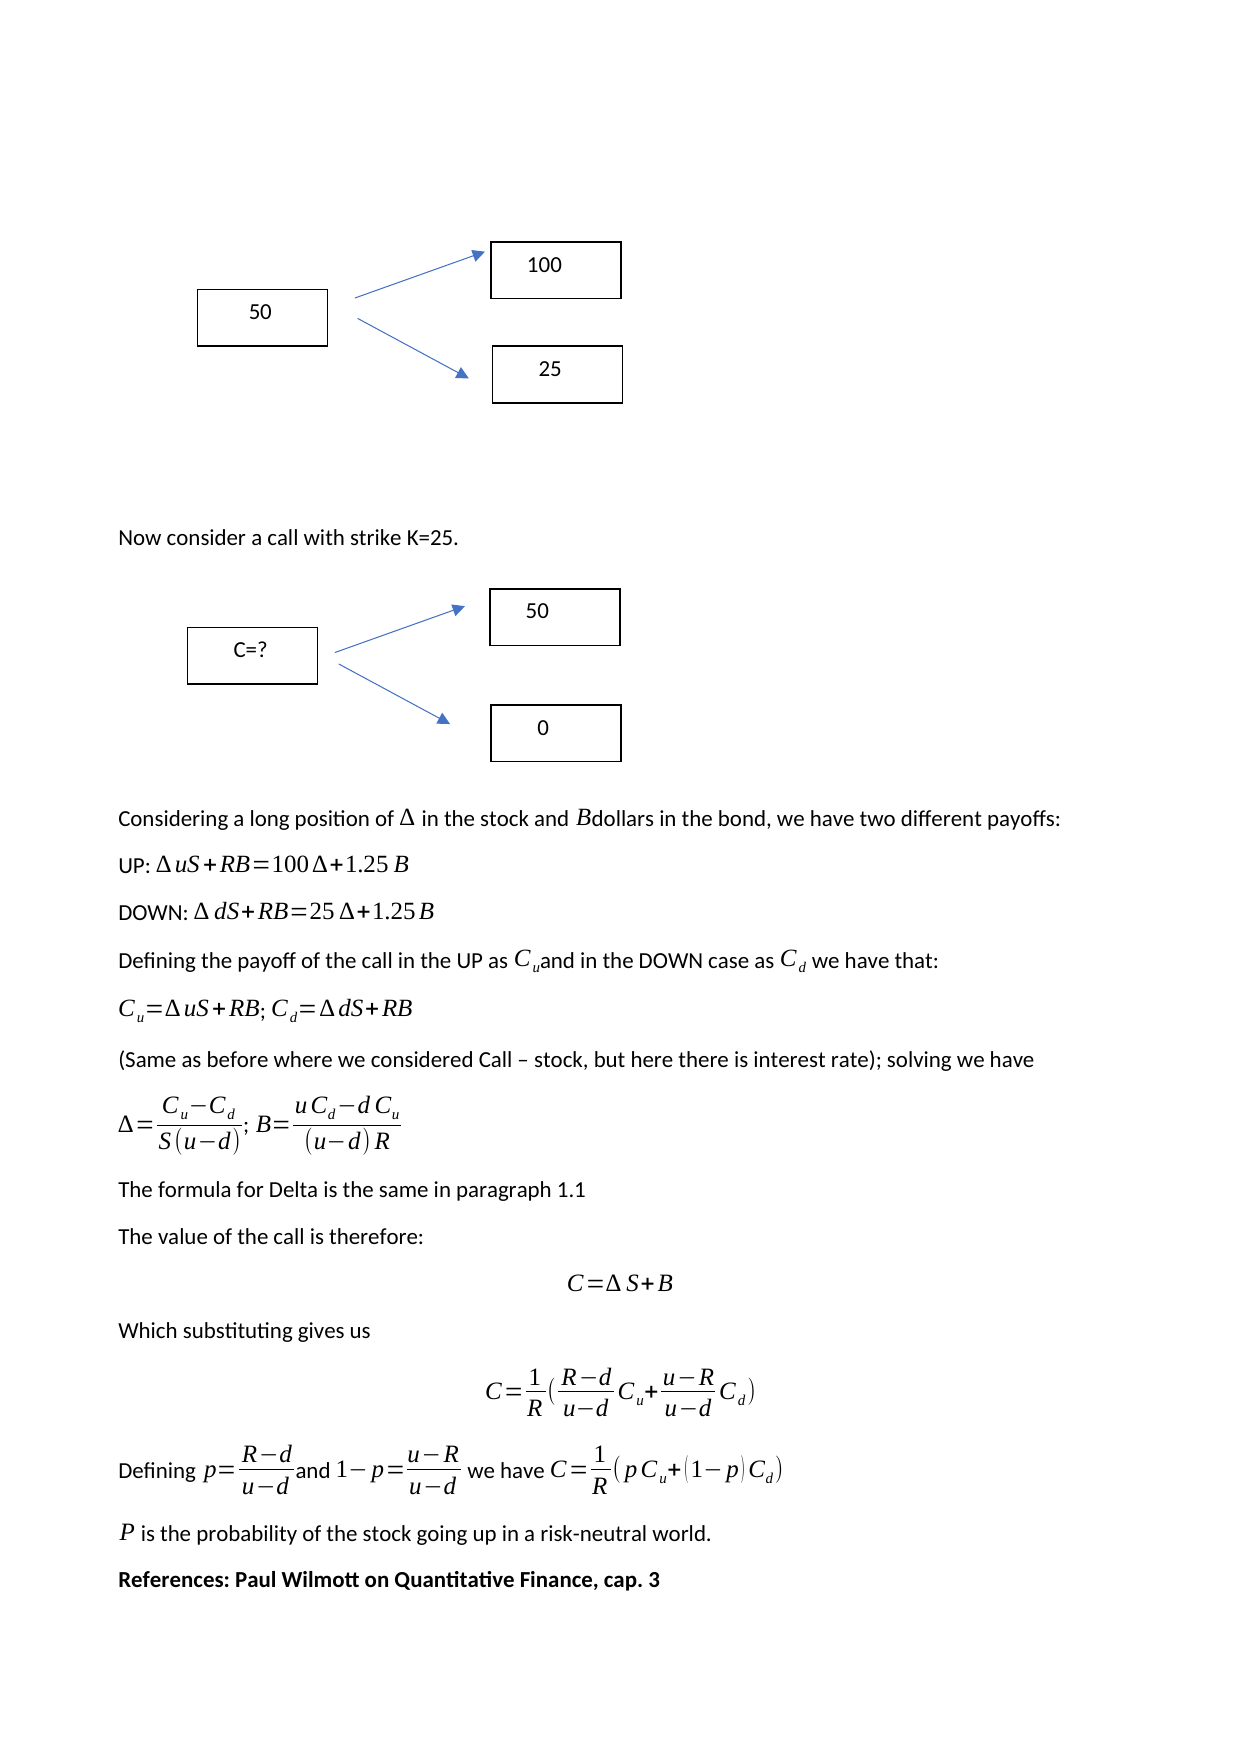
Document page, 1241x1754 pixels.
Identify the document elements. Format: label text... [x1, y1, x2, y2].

text The value of the call is therefore: [118, 1222, 1122, 1251]
text Now consider a call with strike K=25. [118, 523, 1122, 551]
text is the probability of the stock going up in a risk-neutral world. [118, 1519, 1122, 1547]
text Which substituting gives us [118, 1316, 1122, 1344]
text UP: [118, 851, 1122, 879]
text Considering a long position of in the stock and dollars in the bond, we have two different payoffs: [118, 804, 1122, 832]
text Defining the payoff of the call in the UP as and in the DOWN case as we have that: [118, 944, 1122, 976]
text References: Paul Wilmott on Quantitative Finance, cap. 3 [118, 1566, 1122, 1594]
text (Same as before where we considered Call – stock, but here there is interest rate); solving we have [118, 1045, 1122, 1073]
text ; [118, 995, 1122, 1026]
text The formula for Delta is the same in paragraph 1.1 [118, 1176, 1122, 1204]
text Defining and we have [118, 1441, 1122, 1500]
text DOWN: [118, 898, 1122, 926]
text ; [118, 1092, 1122, 1157]
